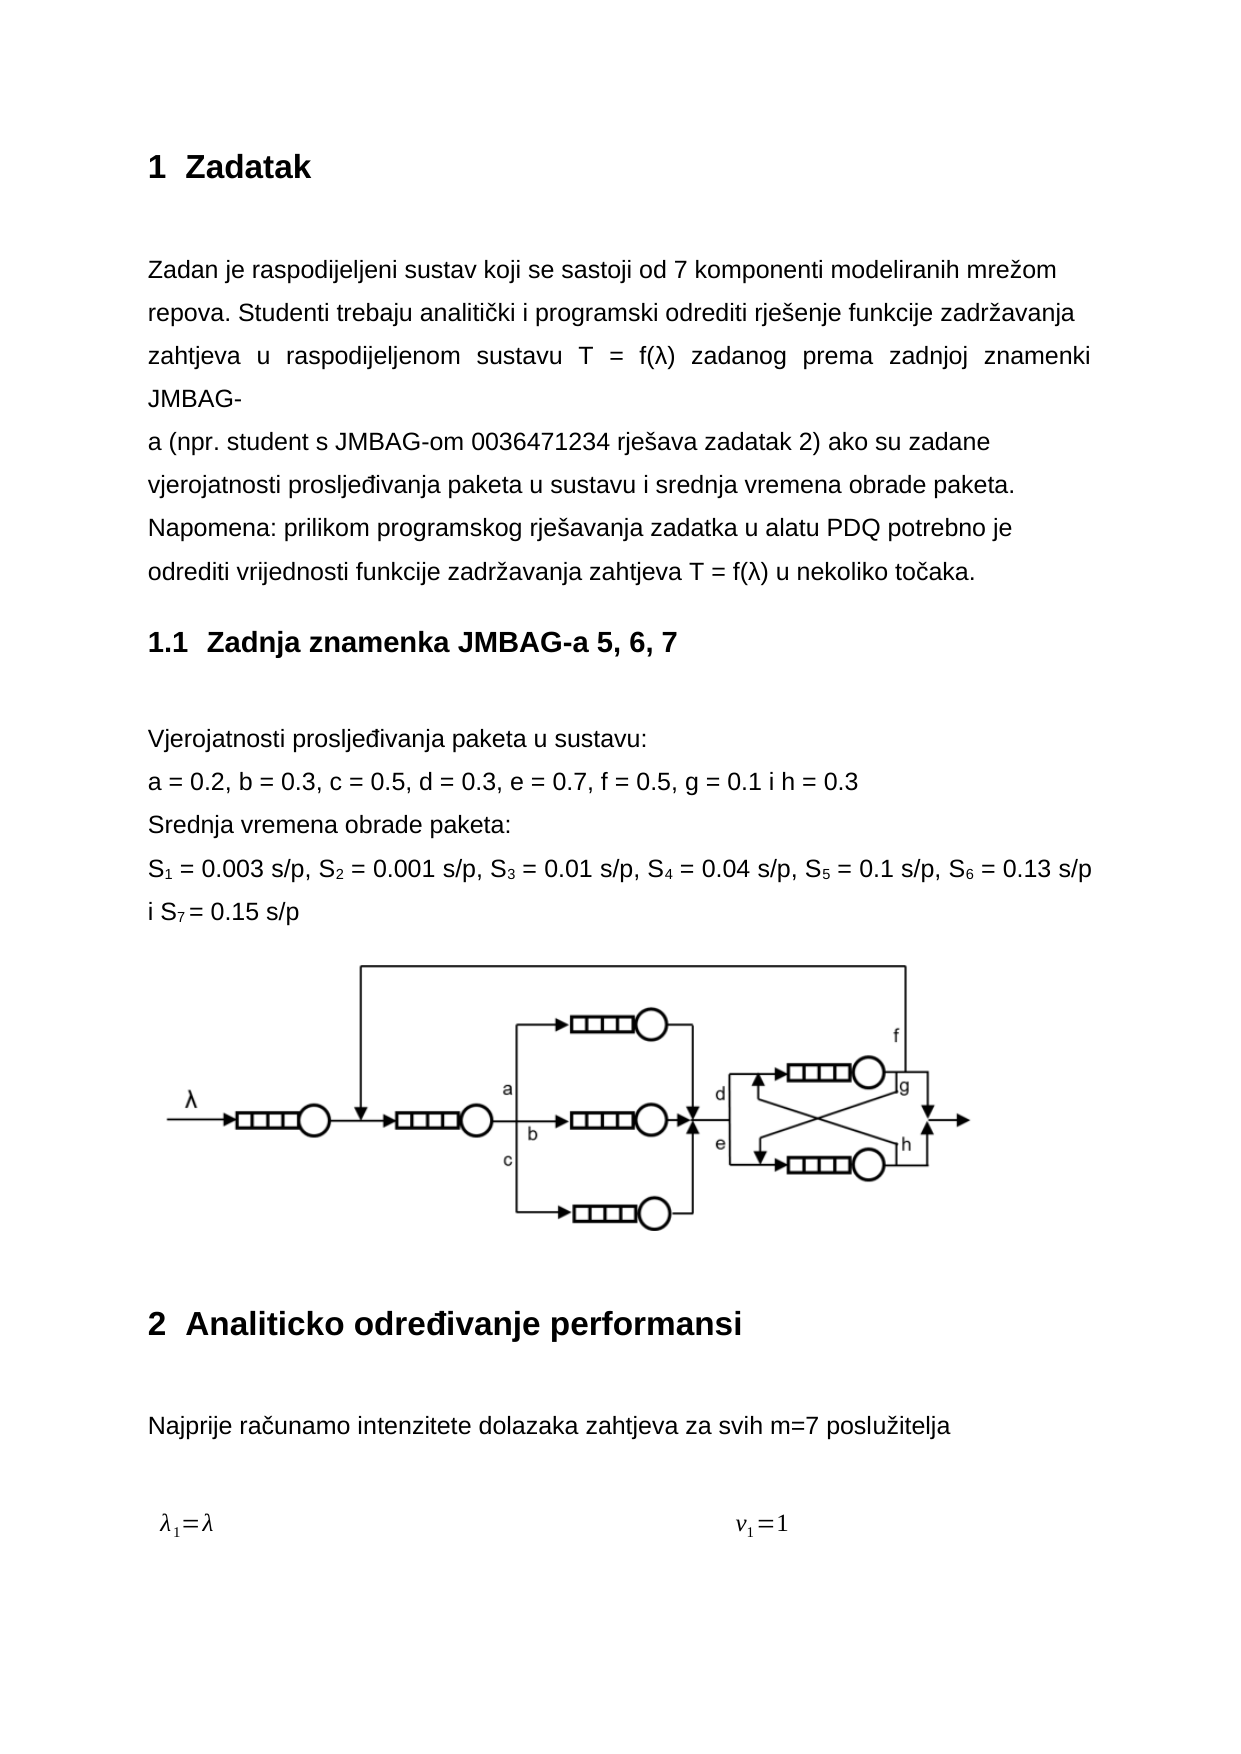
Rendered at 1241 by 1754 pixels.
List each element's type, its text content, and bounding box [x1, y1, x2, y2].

table_header [148, 1498, 723, 1567]
text zahtjeva u raspodijeljenom sustavu T = f(λ) zadanog prema zadnjoj znamenki JMBAG- [148, 341, 1093, 413]
picture [147, 940, 1093, 1265]
table_header [723, 1498, 1136, 1567]
subtitle Zadatak [148, 148, 1093, 186]
text Najprije računamo intenzitete dolazaka zahtjeva za svih m=7 poslužitelja [148, 1411, 1093, 1440]
subtitle Zadnja znamenka JMBAG-a 5, 6, 7 [148, 624, 1093, 658]
text repova. Studenti trebaju analitički i programski odrediti rješenje funkcije zadržavanja [148, 298, 1093, 326]
text a (npr. student s JMBAG-om 0036471234 rješava zadatak 2) ako su zadane [148, 427, 1093, 456]
text vjerojatnosti prosljeđivanja paketa u sustavu i srednja vremena obrade paketa. [148, 470, 1093, 499]
text Vjerojatnosti prosljeđivanja paketa u sustavu: [148, 724, 1093, 753]
text odrediti vrijednosti funkcije zadržavanja zahtjeva T = f(λ) u nekoliko točaka. [148, 556, 1093, 585]
text Zadan je raspodijeljeni sustav koji se sastoji od 7 komponenti modeliranih mrežom [148, 254, 1093, 283]
text S1 = 0.003 s/p, S2 = 0.001 s/p, S3 = 0.01 s/p, S4 = 0.04 s/p, S5 = 0.1 s/p, S6 = 0.13 s/p i S7 = 0.15 s/p [148, 854, 1093, 926]
text a = 0.2, b = 0.3, c = 0.5, d = 0.3, e = 0.7, f = 0.5, g = 0.1 i h = 0.3 [148, 767, 1093, 796]
text Srednja vremena obrade paketa: [148, 811, 1093, 839]
text Napomena: prilikom programskog rješavanja zadatka u alatu PDQ potrebno je [148, 513, 1093, 542]
subtitle Analiticko određivanje performansi [148, 1304, 1093, 1343]
